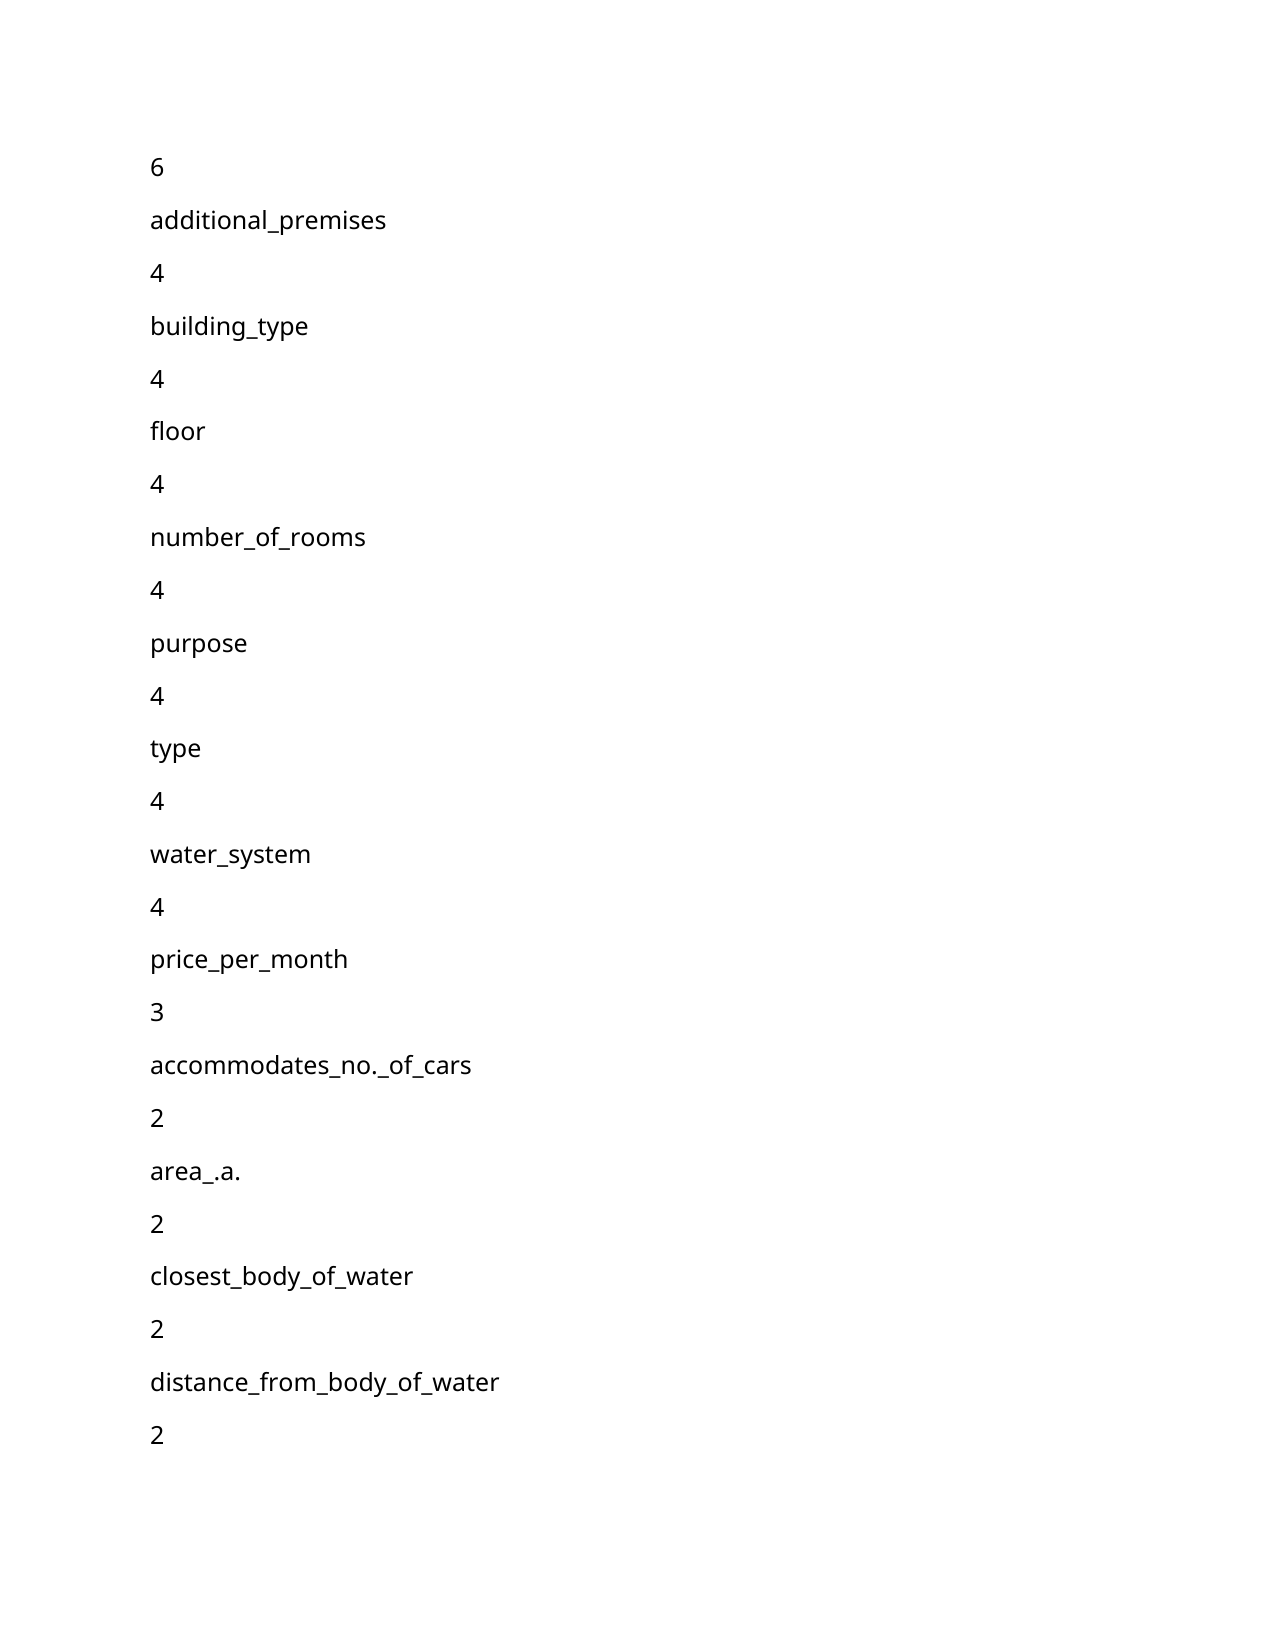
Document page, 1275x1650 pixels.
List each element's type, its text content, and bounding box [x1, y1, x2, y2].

text accommodates_no._of_cars [150, 1048, 1125, 1082]
text 2 [150, 1312, 1125, 1346]
text 2 [150, 1206, 1125, 1240]
text 4 [150, 256, 1125, 290]
text 4 [150, 678, 1125, 712]
text additional_premises [150, 203, 1125, 237]
text 4 [150, 889, 1125, 923]
text 6 [150, 150, 1125, 184]
text distance_from_body_of_water [150, 1365, 1125, 1399]
text 4 [150, 467, 1125, 501]
text 2 [150, 1417, 1125, 1452]
text water_system [150, 837, 1125, 871]
text 4 [150, 572, 1125, 607]
text 3 [150, 995, 1125, 1029]
text 4 [150, 361, 1125, 395]
text area_.a. [150, 1153, 1125, 1187]
text type [150, 731, 1125, 765]
text 4 [150, 784, 1125, 818]
text 2 [150, 1101, 1125, 1135]
text purpose [150, 625, 1125, 659]
text closest_body_of_water [150, 1259, 1125, 1293]
text floor [150, 414, 1125, 448]
text number_of_rooms [150, 520, 1125, 554]
text building_type [150, 308, 1125, 342]
text price_per_month [150, 942, 1125, 976]
